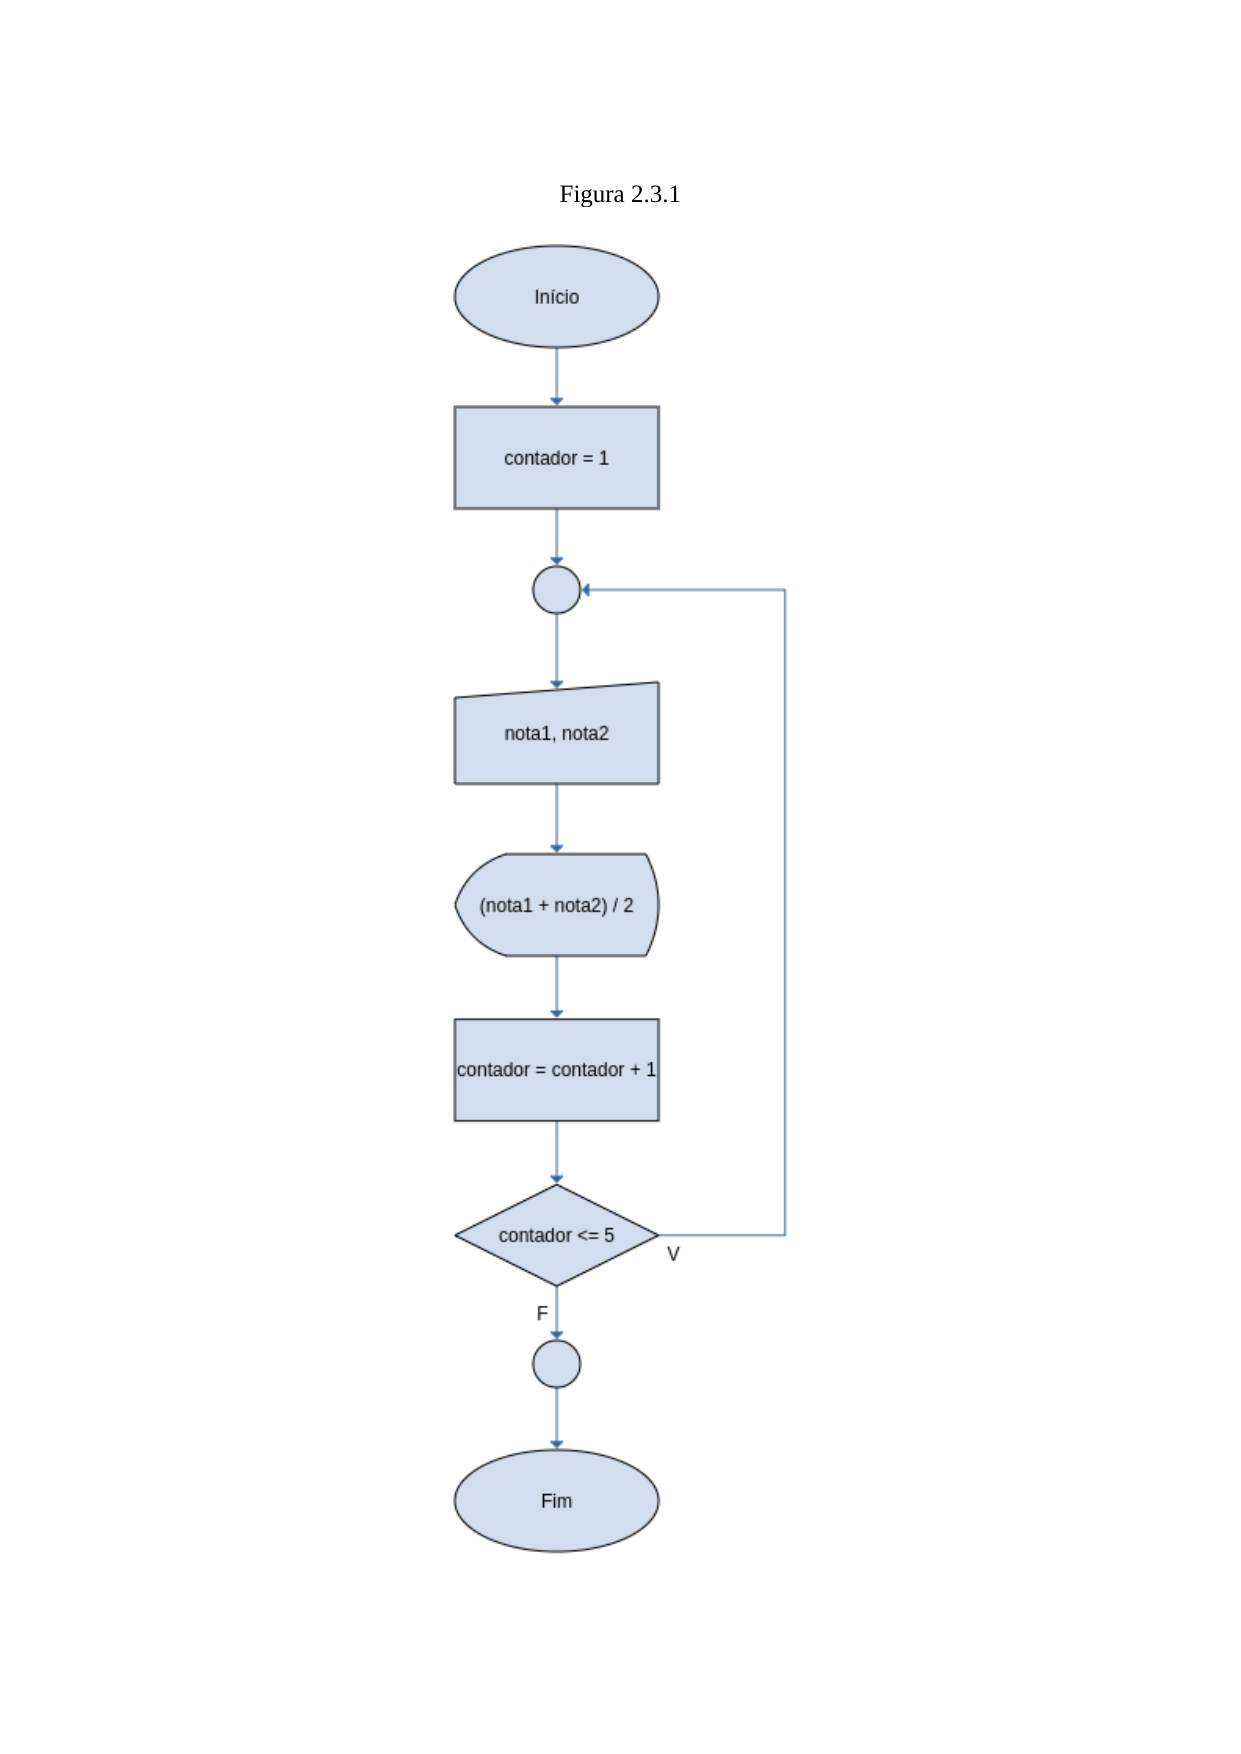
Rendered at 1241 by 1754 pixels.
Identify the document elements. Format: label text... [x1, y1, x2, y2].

picture [416, 207, 824, 1591]
text Figura 2.3.1 [187, 179, 1053, 207]
